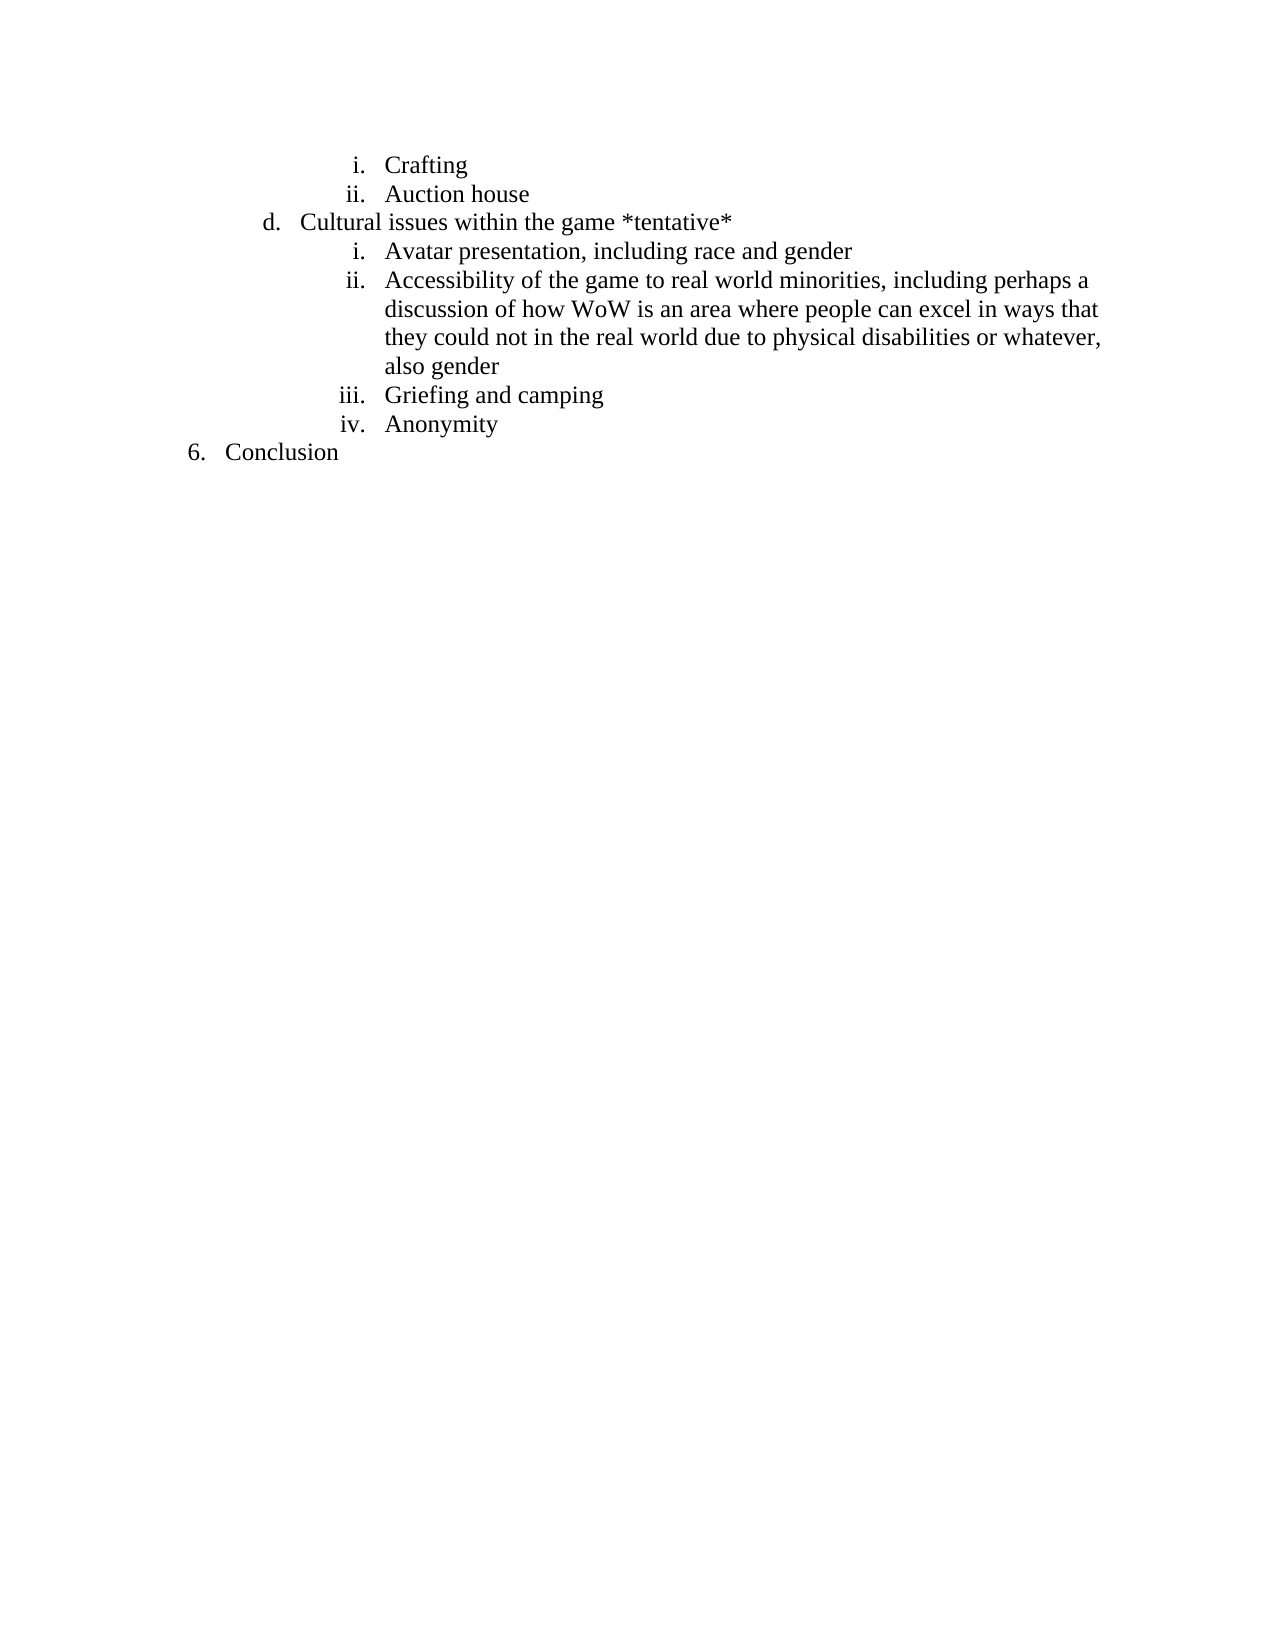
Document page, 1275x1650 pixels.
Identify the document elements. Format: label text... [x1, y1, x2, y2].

list Cultural issues within the game *tentative* [262, 207, 1125, 236]
list Accessibility of the game to real world minorities, including perhaps a discussion of how WoW is an area where people can excel in ways that they could not in the real world due to physical disabilities or whatever, also gender [366, 265, 1125, 380]
list Crafting [366, 150, 1125, 179]
list Avatar presentation, including race and gender [366, 236, 1125, 265]
list Griefing and camping [366, 380, 1125, 409]
list Auction house [366, 179, 1125, 207]
list Conclusion [187, 437, 1125, 466]
list Anonymity [366, 409, 1125, 437]
